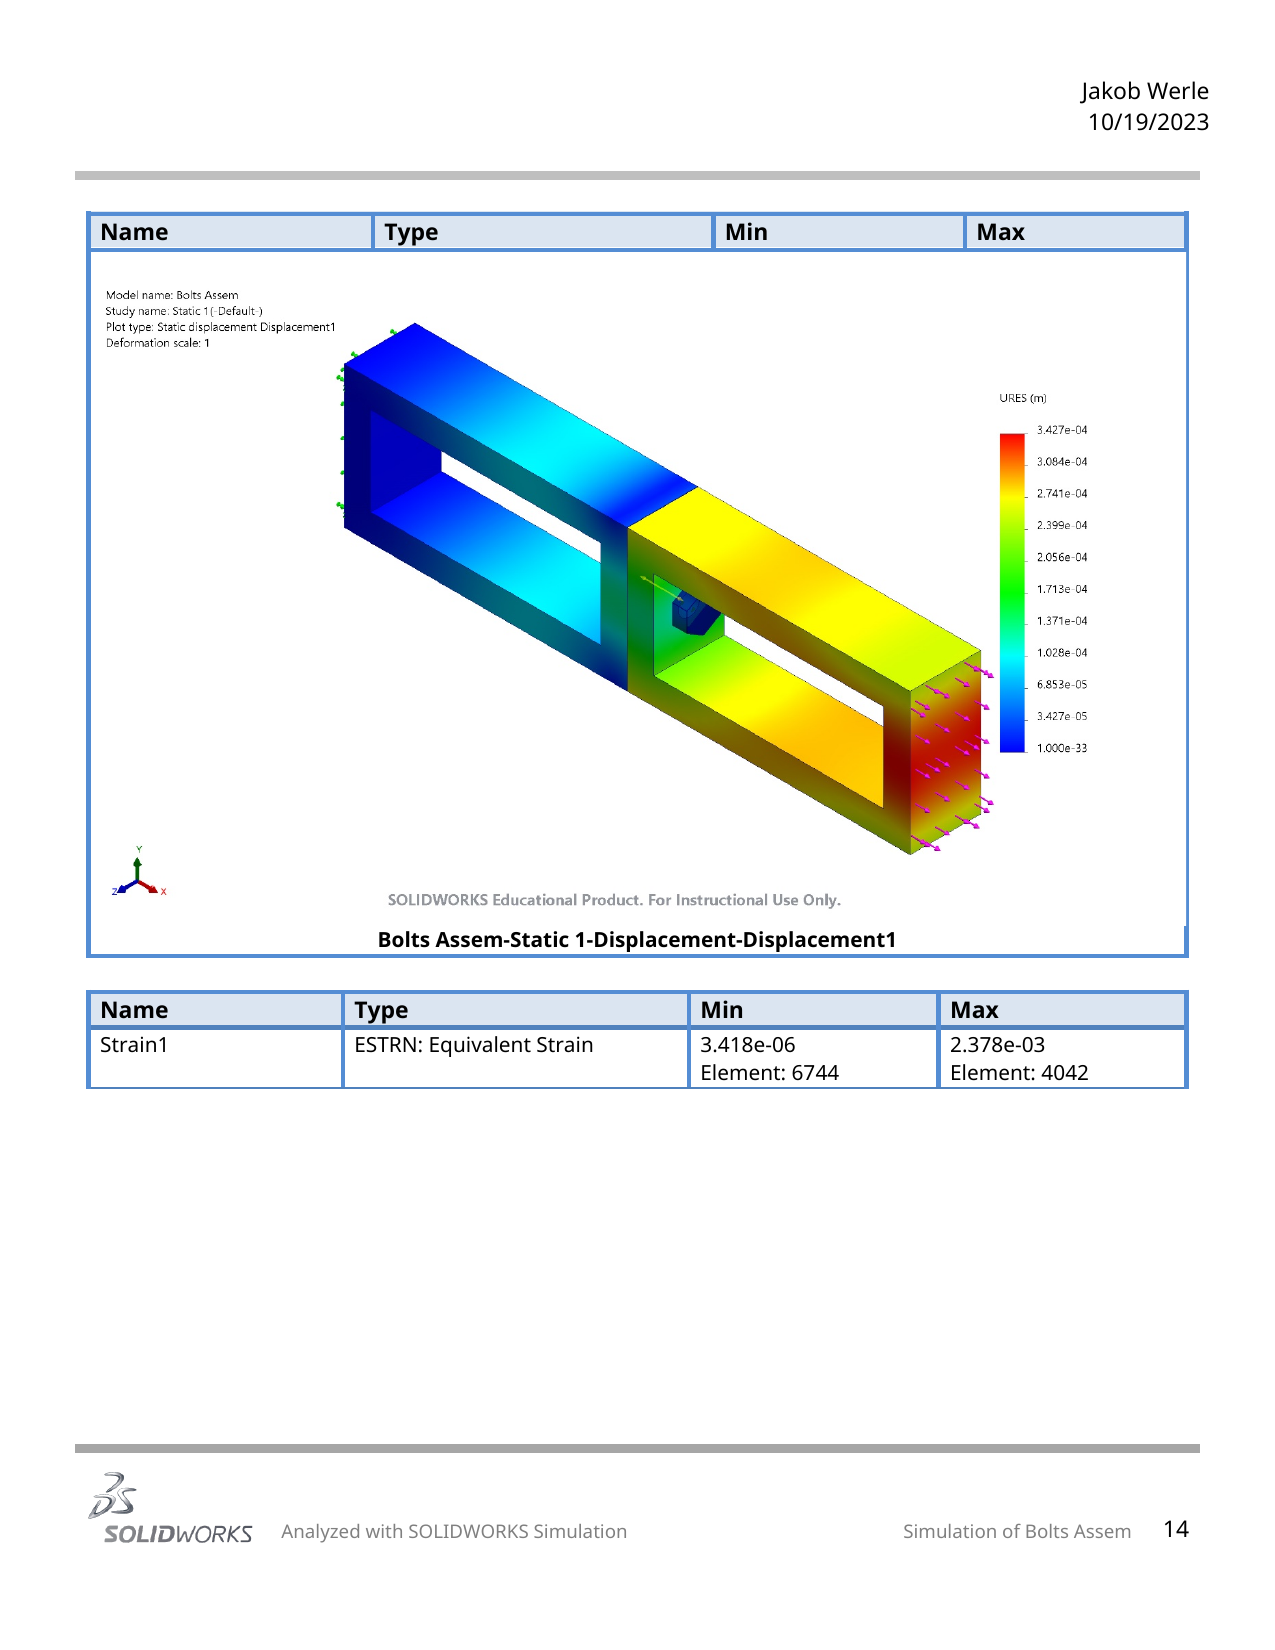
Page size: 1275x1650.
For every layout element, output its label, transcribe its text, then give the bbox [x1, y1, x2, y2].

picture [86, 1453, 254, 1544]
picture [100, 252, 1187, 926]
table_header Study Results [75, 211, 1200, 1089]
